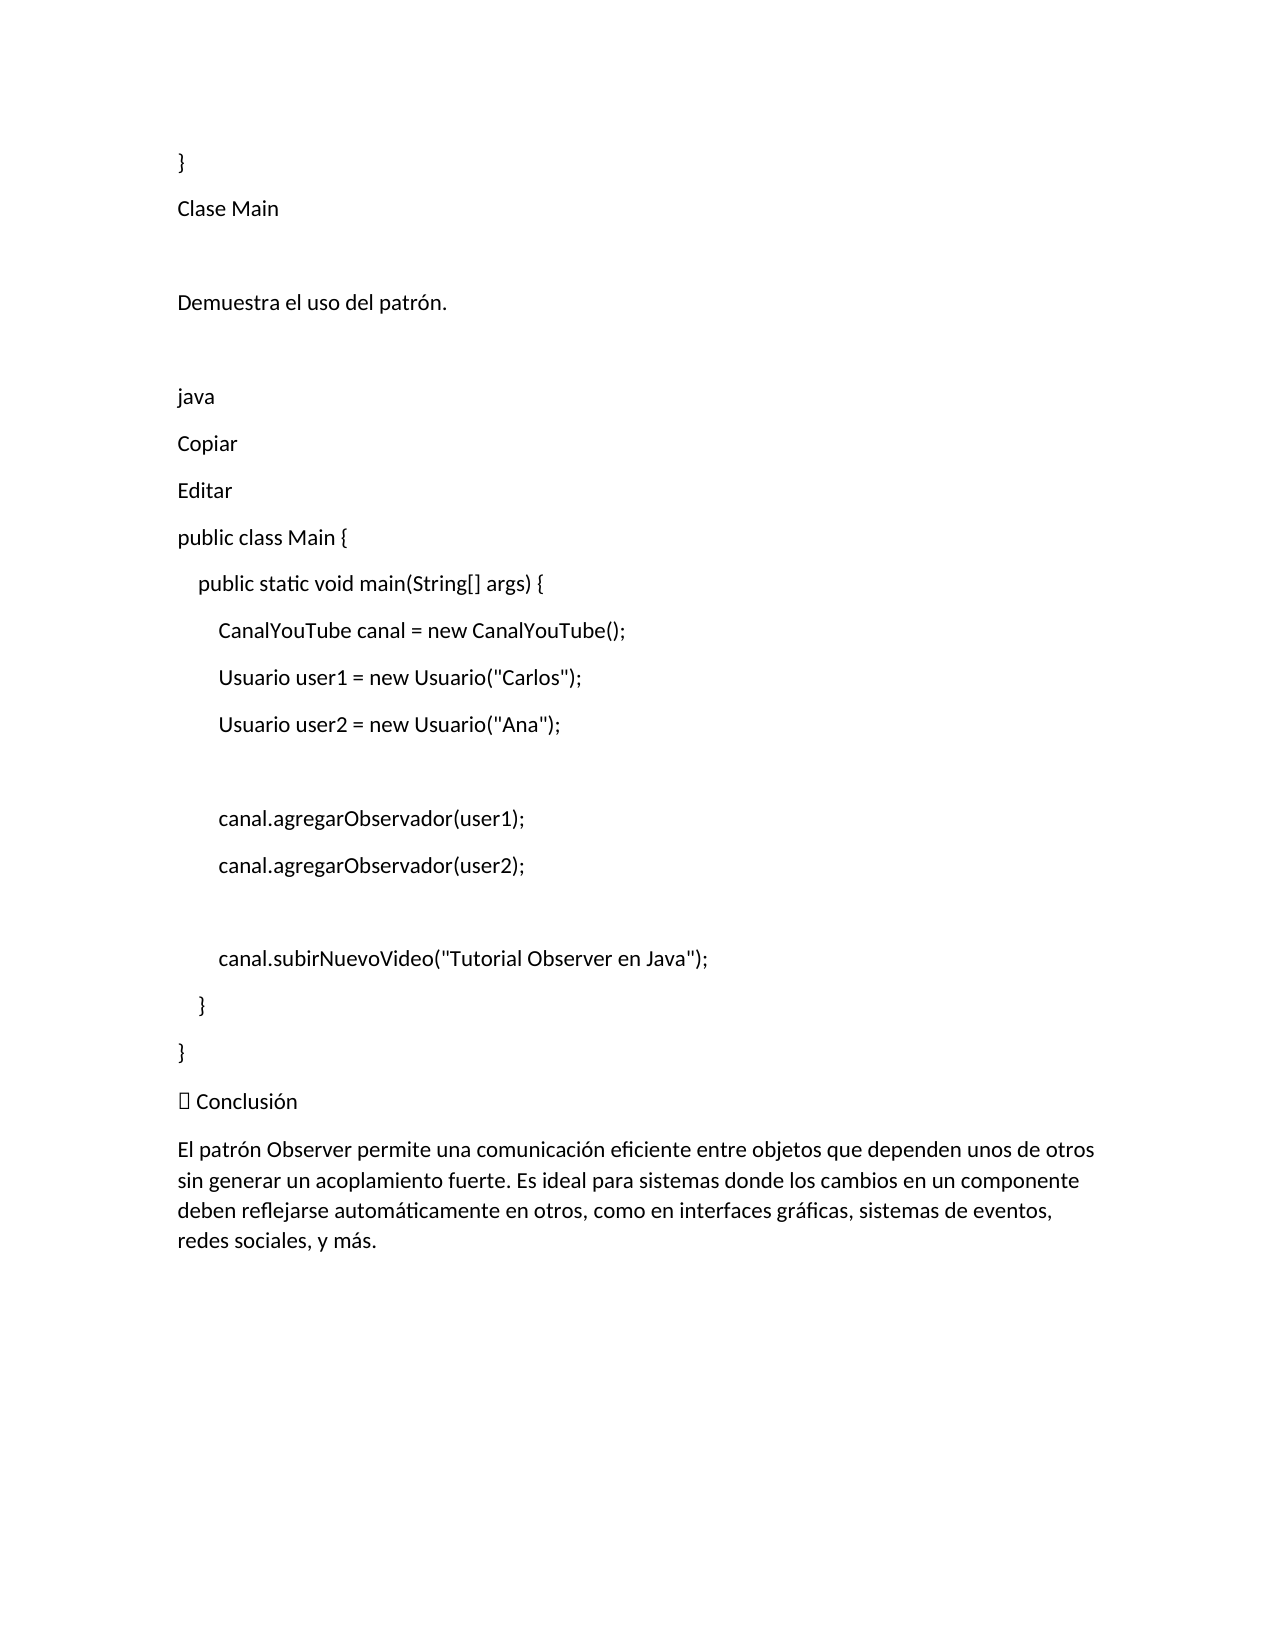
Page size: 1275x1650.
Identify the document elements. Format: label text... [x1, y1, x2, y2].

text canal.agregarObservador(user1); [177, 804, 1098, 832]
text canal.agregarObservador(user2); [177, 851, 1098, 879]
text public static void main(String[] args) { [177, 569, 1098, 597]
text } [177, 991, 1098, 1019]
text Usuario user1 = new Usuario("Carlos"); [177, 663, 1098, 691]
text Clase Main [177, 194, 1098, 222]
text } [177, 148, 1098, 176]
text canal.subirNuevoVideo("Tutorial Observer en Java"); [177, 944, 1098, 972]
text El patrón Observer permite una comunicación eficiente entre objetos que dependen unos de otros sin generar un acoplamiento fuerte. Es ideal para sistemas donde los cambios en un componente deben reflejarse automáticamente en otros, como en interfaces gráficas, sistemas de eventos, redes sociales, y más. [177, 1136, 1098, 1254]
text Editar [177, 476, 1098, 504]
text java [177, 382, 1098, 410]
text public class Main { [177, 523, 1098, 551]
text ✅ Conclusión [177, 1085, 1098, 1116]
text Copiar [177, 429, 1098, 457]
text } [177, 1038, 1098, 1066]
text Demuestra el uso del patrón. [177, 288, 1098, 316]
text Usuario user2 = new Usuario("Ana"); [177, 710, 1098, 738]
text CanalYouTube canal = new CanalYouTube(); [177, 616, 1098, 644]
